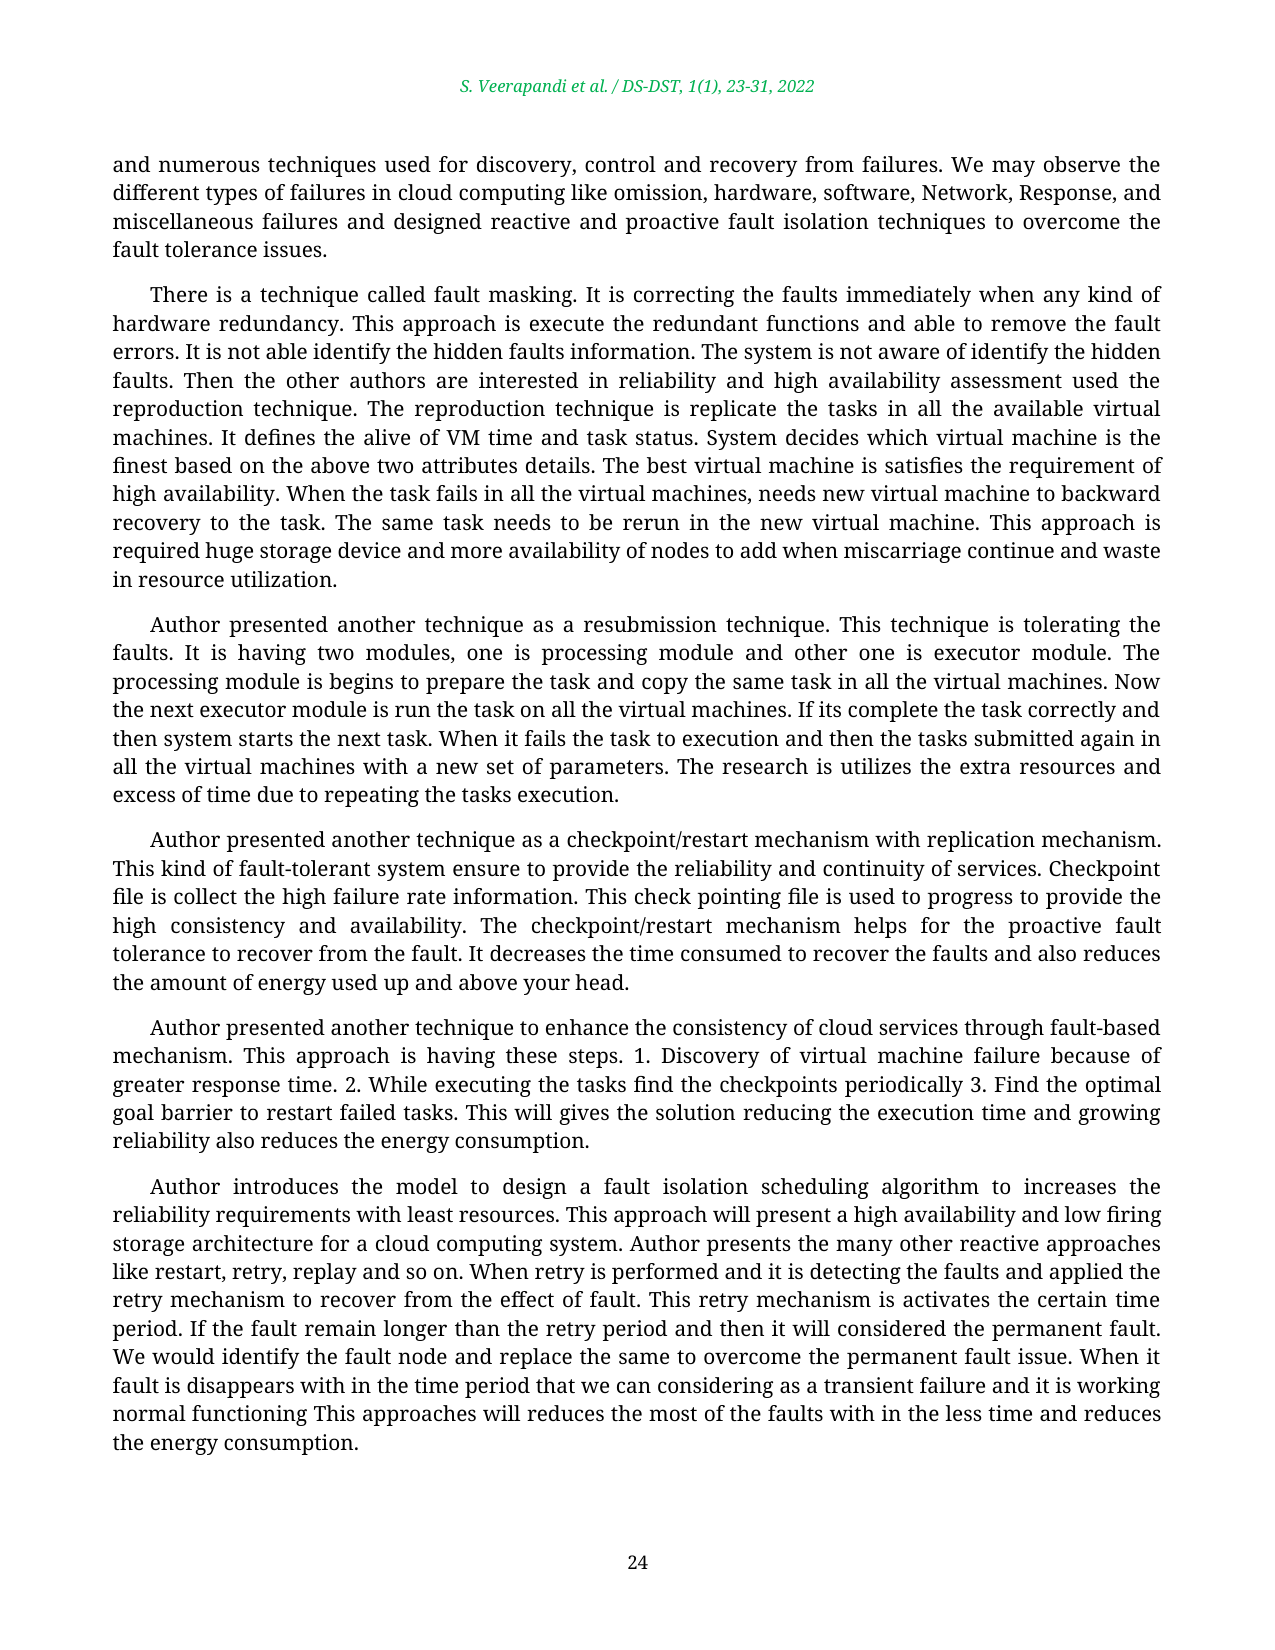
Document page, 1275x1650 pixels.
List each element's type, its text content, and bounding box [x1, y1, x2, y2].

text There is a technique called fault masking. It is correcting the faults immediately when any kind of hardware redundancy. This approach is execute the redundant functions and able to remove the fault errors. It is not able identify the hidden faults information. The system is not aware of identify the hidden faults. Then the other authors are interested in reliability and high availability assessment used the reproduction technique. The reproduction technique is replicate the tasks in all the available virtual machines. It defines the alive of VM time and task status. System decides which virtual machine is the finest based on the above two attributes details. The best virtual machine is satisfies the requirement of high availability. When the task fails in all the virtual machines, needs new virtual machine to backward recovery to the task. The same task needs to be rerun in the new virtual machine. This approach is required huge storage device and more availability of nodes to add when miscarriage continue and waste in resource utilization. [112, 280, 1162, 593]
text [112, 150, 1162, 264]
text Author introduces the model to design a fault isolation scheduling algorithm to increases the reliability requirements with least resources. This approach will present a high availability and low firing storage architecture for a cloud computing system. Author presents the many other reactive approaches like restart, retry, replay and so on. When retry is performed and it is detecting the faults and applied the retry mechanism to recover from the effect of fault. This retry mechanism is activates the certain time period. If the fault remain longer than the retry period and then it will considered the permanent fault. We would identify the fault node and replace the same to overcome the permanent fault issue. When it fault is disappears with in the time period that we can considering as a transient failure and it is working normal functioning This approaches will reduces the most of the faults with in the less time and reduces the energy consumption. [112, 1172, 1162, 1456]
text Author presented another technique to enhance the consistency of cloud services through fault-based mechanism. This approach is having these steps. 1. Discovery of virtual machine failure because of greater response time. 2. While executing the tasks find the checkpoints periodically 3. Find the optimal goal barrier to restart failed tasks. This will gives the solution reducing the execution time and growing reliability also reduces the energy consumption. [112, 1013, 1162, 1155]
text Author presented another technique as a checkpoint/restart mechanism with replication mechanism. This kind of fault-tolerant system ensure to provide the reliability and continuity of services. Checkpoint file is collect the high failure rate information. This check pointing file is used to progress to provide the high consistency and availability. The checkpoint/restart mechanism helps for the proactive fault tolerance to recover from the fault. It decreases the time consumed to recover the faults and also reduces the amount of energy used up and above your head. [112, 826, 1162, 996]
text Author presented another technique as a resubmission technique. This technique is tolerating the faults. It is having two modules, one is processing module and other one is executor module. The processing module is begins to prepare the task and copy the same task in all the virtual machines. Now the next executor module is run the task on all the virtual machines. If its complete the task correctly and then system starts the next task. When it fails the task to execution and then the tasks submitted again in all the virtual machines with a new set of parameters. The research is utilizes the extra resources and excess of time due to repeating the tasks execution. [112, 610, 1162, 809]
